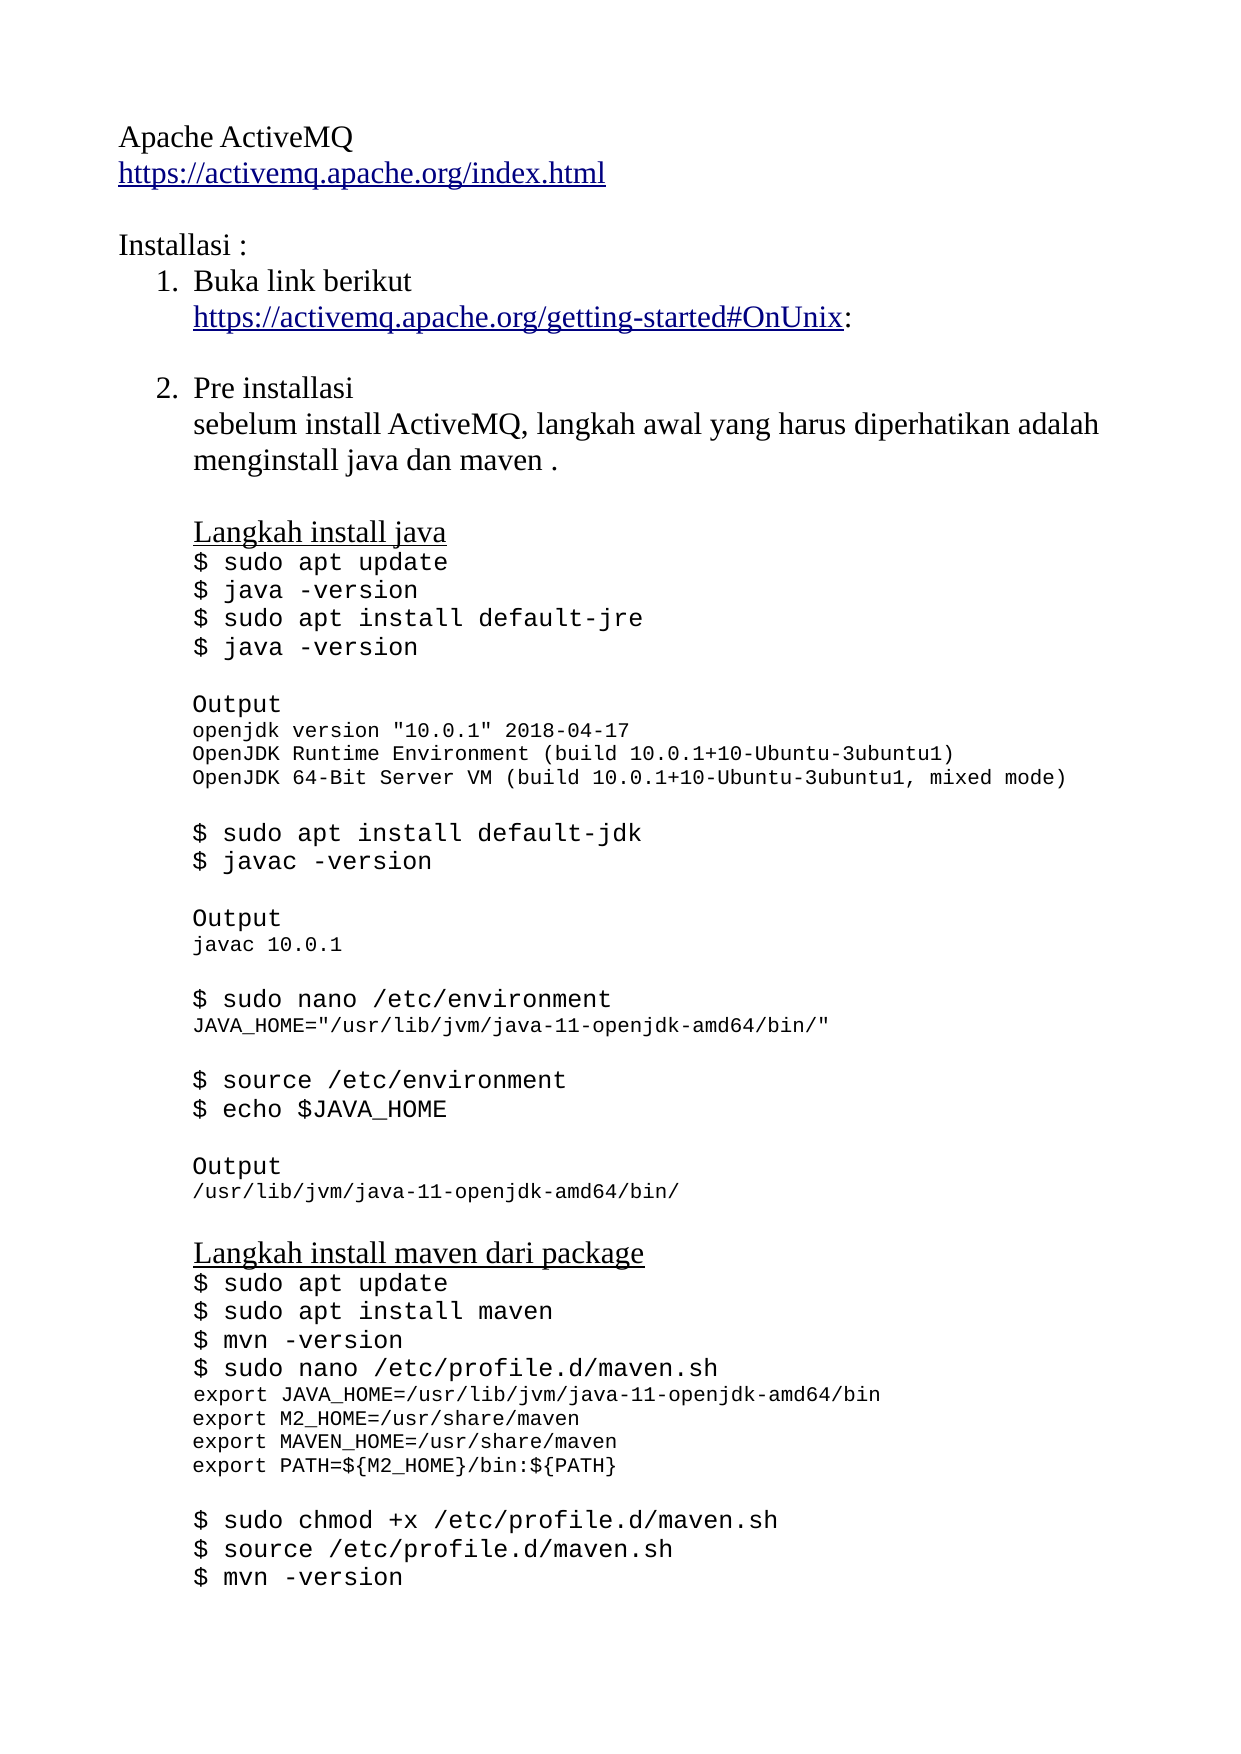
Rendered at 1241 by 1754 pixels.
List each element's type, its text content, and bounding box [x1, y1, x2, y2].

list $ java -version [193, 634, 1122, 663]
text $ javac -version [118, 848, 1122, 877]
text OpenJDK Runtime Environment (build 10.0.1+10-Ubuntu-3ubuntu1) [118, 743, 1122, 767]
text export PATH=${M2_HOME}/bin:${PATH} [118, 1455, 1122, 1478]
text $ sudo apt install default-jdk [118, 820, 1122, 848]
list $ sudo apt install maven [193, 1299, 1122, 1327]
text $ sudo nano /etc/environment [118, 987, 1122, 1015]
text JAVA_HOME="/usr/lib/jvm/java-11-openjdk-amd64/bin/" [118, 1015, 1122, 1039]
list $ mvn -version $ sudo nano /etc/profile.d/maven.sh export JAVA_HOME=/usr/lib/jvm/java-11-openjdk-amd64/bin [193, 1327, 1122, 1408]
text OpenJDK 64-Bit Server VM (build 10.0.1+10-Ubuntu-3ubuntu1, mixed mode) [118, 767, 1122, 791]
list Pre installasi [156, 370, 1122, 406]
text openjdk version "10.0.1" 2018-04-17 [118, 720, 1122, 743]
list $ sudo chmod +x /etc/profile.d/maven.sh [193, 1508, 1122, 1536]
list $ source /etc/profile.d/maven.sh [193, 1536, 1122, 1565]
text Output [118, 906, 1122, 934]
list Langkah install java $ sudo apt update $ java -version $ sudo apt install default-jre [193, 513, 1122, 634]
text javac 10.0.1 [118, 934, 1122, 958]
text $ echo $JAVA_HOME [118, 1096, 1122, 1124]
text export MAVEN_HOME=/usr/share/maven [118, 1431, 1122, 1455]
text Apache ActiveMQ [118, 118, 1122, 154]
text https://activemq.apache.org/index.html [118, 154, 1122, 190]
text $ source /etc/environment [118, 1068, 1122, 1096]
list $ mvn -version [193, 1565, 1122, 1593]
list sebelum install ActiveMQ, langkah awal yang harus diperhatikan adalah menginstall java dan maven . [193, 406, 1122, 477]
text Output [118, 691, 1122, 720]
text Installasi : [118, 226, 1122, 262]
text /usr/lib/jvm/java-11-openjdk-amd64/bin/ [118, 1182, 1122, 1205]
list Buka link berikut [156, 262, 1122, 298]
text Output [118, 1153, 1122, 1182]
text export M2_HOME=/usr/share/maven [118, 1408, 1122, 1431]
list Langkah install maven dari package $ sudo apt update [193, 1235, 1122, 1299]
list https://activemq.apache.org/getting-started#OnUnix: [193, 298, 1122, 334]
